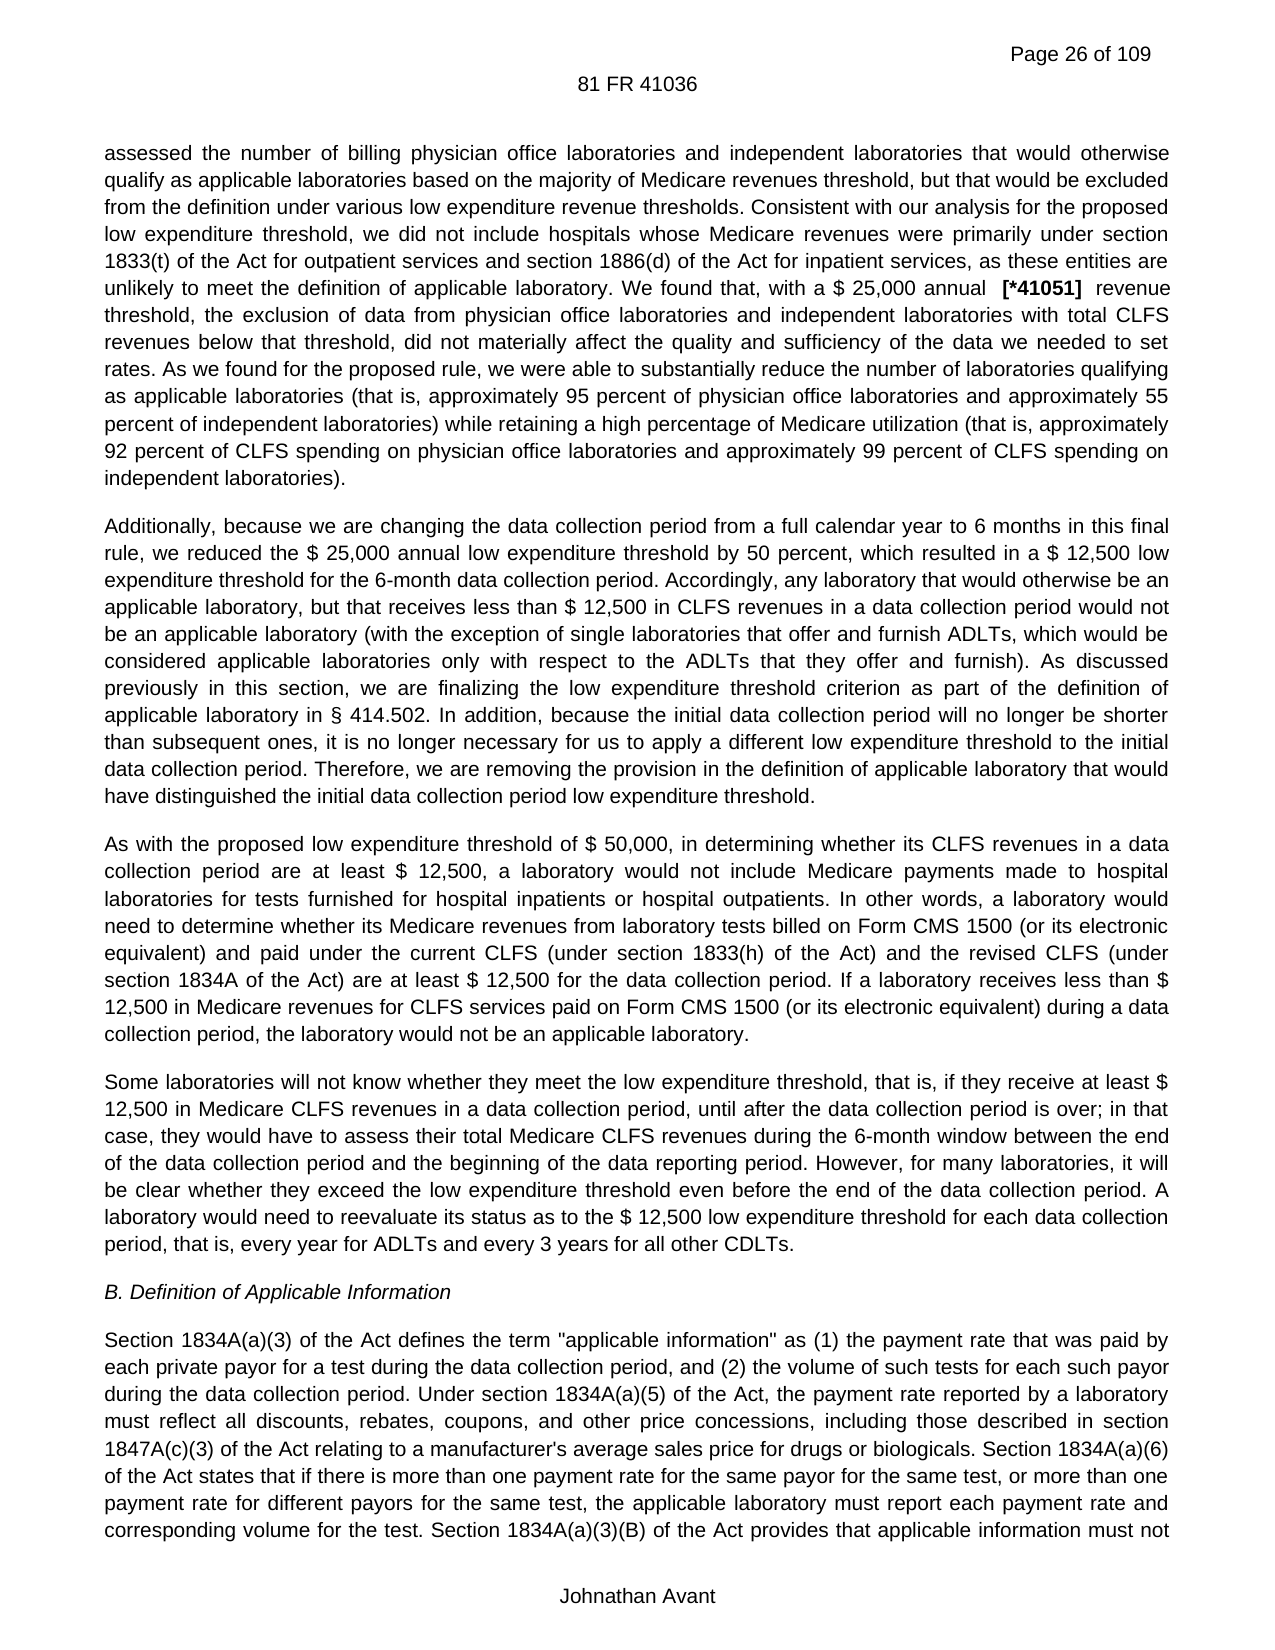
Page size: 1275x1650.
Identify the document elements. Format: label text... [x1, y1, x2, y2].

text B. Definition of Applicable Information [104, 1277, 1171, 1304]
text Additionally, because we are changing the data collection period from a full calendar year to 6 months in this final rule, we reduced the $ 25,000 annual low expenditure threshold by 50 percent, which resulted in a $ 12,500 low expenditure threshold for the 6-month data collection period. Accordingly, any laboratory that would otherwise be an applicable laboratory, but that receives less than $ 12,500 in CLFS revenues in a data collection period would not be an applicable laboratory (with the exception of single laboratories that offer and furnish ADLTs, which would be considered applicable laboratories only with respect to the ADLTs that they offer and furnish). As discussed previously in this section, we are finalizing the low expenditure threshold criterion as part of the definition of applicable laboratory in § 414.502. In addition, because the initial data collection period will no longer be shorter than subsequent ones, it is no longer necessary for us to apply a different low expenditure threshold to the initial data collection period. Therefore, we are removing the provision in the definition of applicable laboratory that would have distinguished the initial data collection period low expenditure threshold. [104, 510, 1171, 808]
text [104, 137, 1171, 489]
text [104, 1325, 1171, 1542]
text As with the proposed low expenditure threshold of $ 50,000, in determining whether its CLFS revenues in a data collection period are at least $ 12,500, a laboratory would not include Medicare payments made to hospital laboratories for tests furnished for hospital inpatients or hospital outpatients. In other words, a laboratory would need to determine whether its Medicare revenues from laboratory tests billed on Form CMS 1500 (or its electronic equivalent) and paid under the current CLFS (under section 1833(h) of the Act) and the revised CLFS (under section 1834A of the Act) are at least $ 12,500 for the data collection period. If a laboratory receives less than $ 12,500 in Medicare revenues for CLFS services paid on Form CMS 1500 (or its electronic equivalent) during a data collection period, the laboratory would not be an applicable laboratory. [104, 829, 1171, 1046]
text Some laboratories will not know whether they meet the low expenditure threshold, that is, if they receive at least $ 12,500 in Medicare CLFS revenues in a data collection period, until after the data collection period is over; in that case, they would have to assess their total Medicare CLFS revenues during the 6-month window between the end of the data collection period and the beginning of the data reporting period. However, for many laboratories, it will be clear whether they exceed the low expenditure threshold even before the end of the data collection period. A laboratory would need to reevaluate its status as to the $ 12,500 low expenditure threshold for each data collection period, that is, every year for ADLTs and every 3 years for all other CDLTs. [104, 1067, 1171, 1256]
